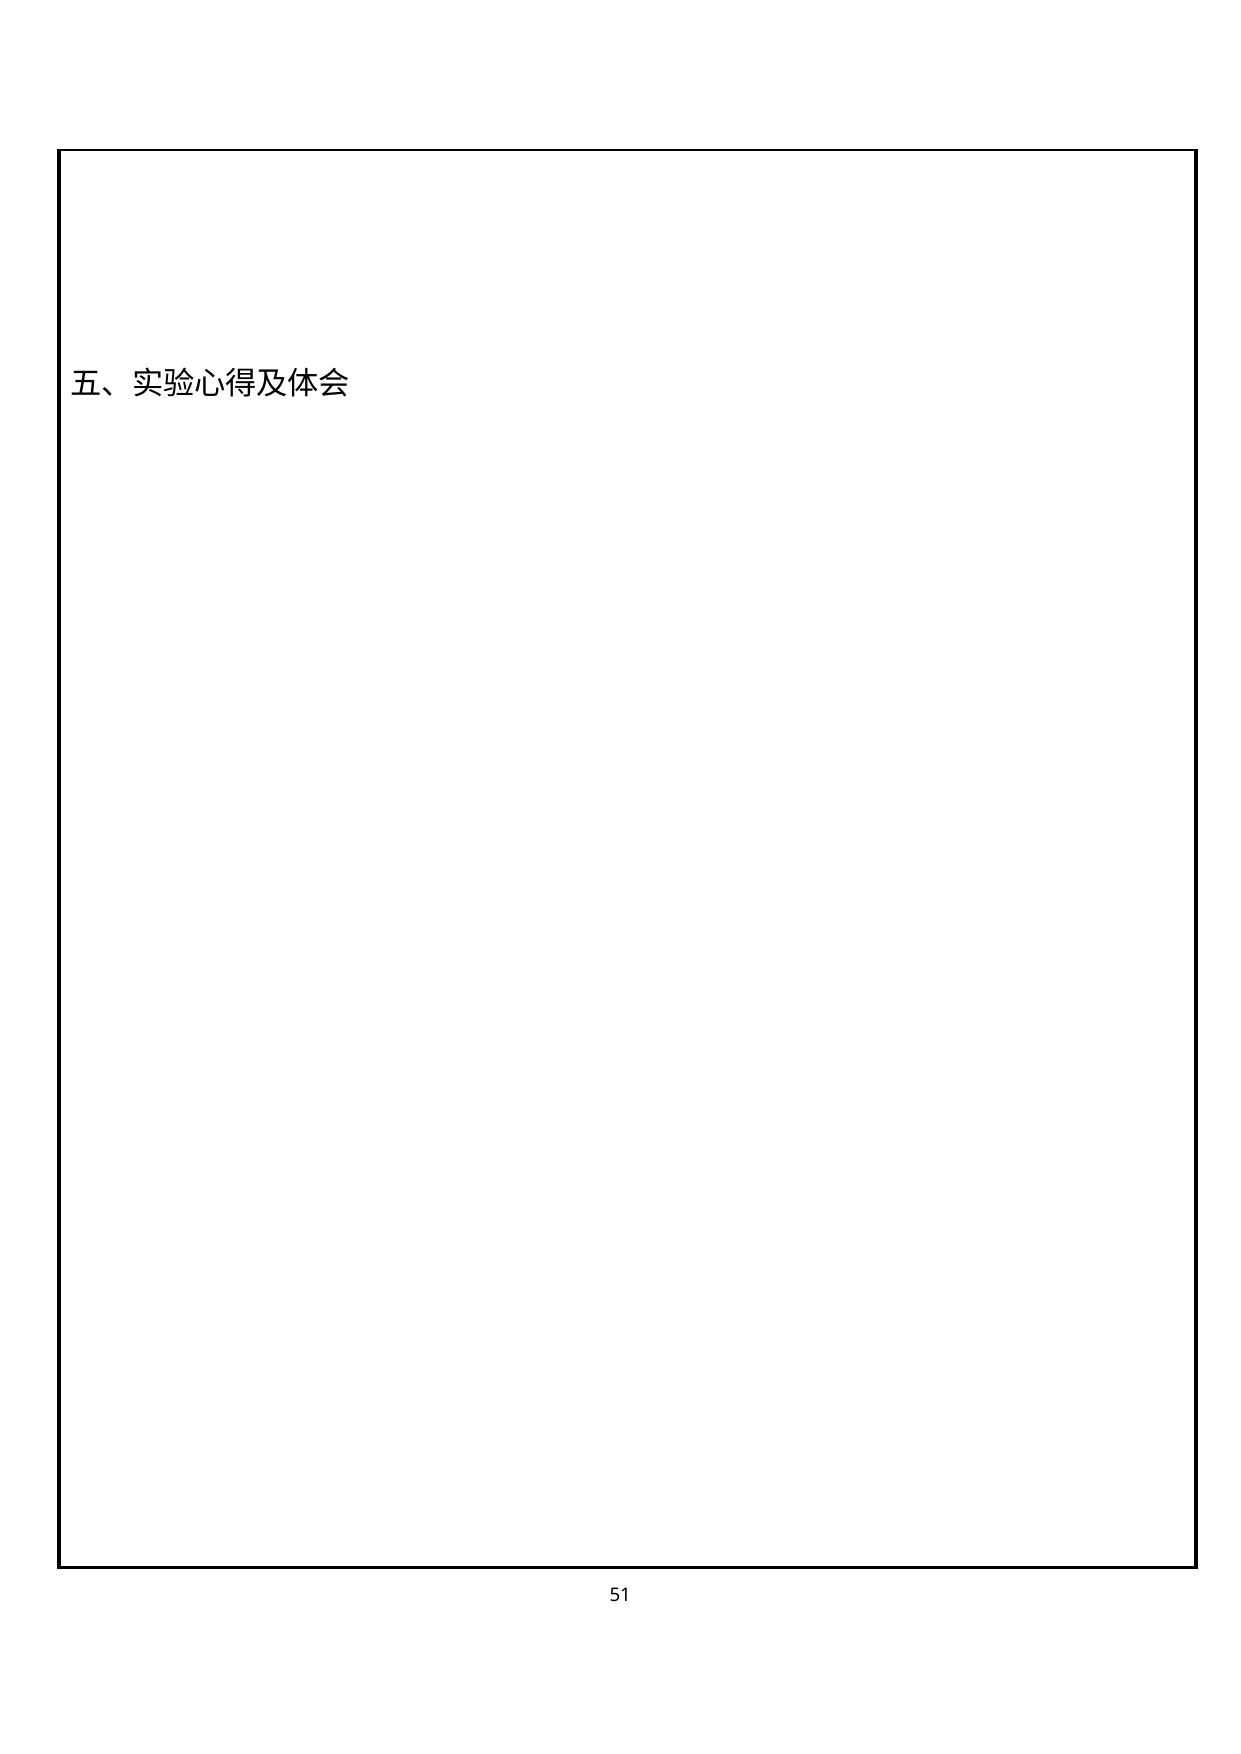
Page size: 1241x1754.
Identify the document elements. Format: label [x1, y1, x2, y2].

table_cell [61, 151, 1194, 1566]
